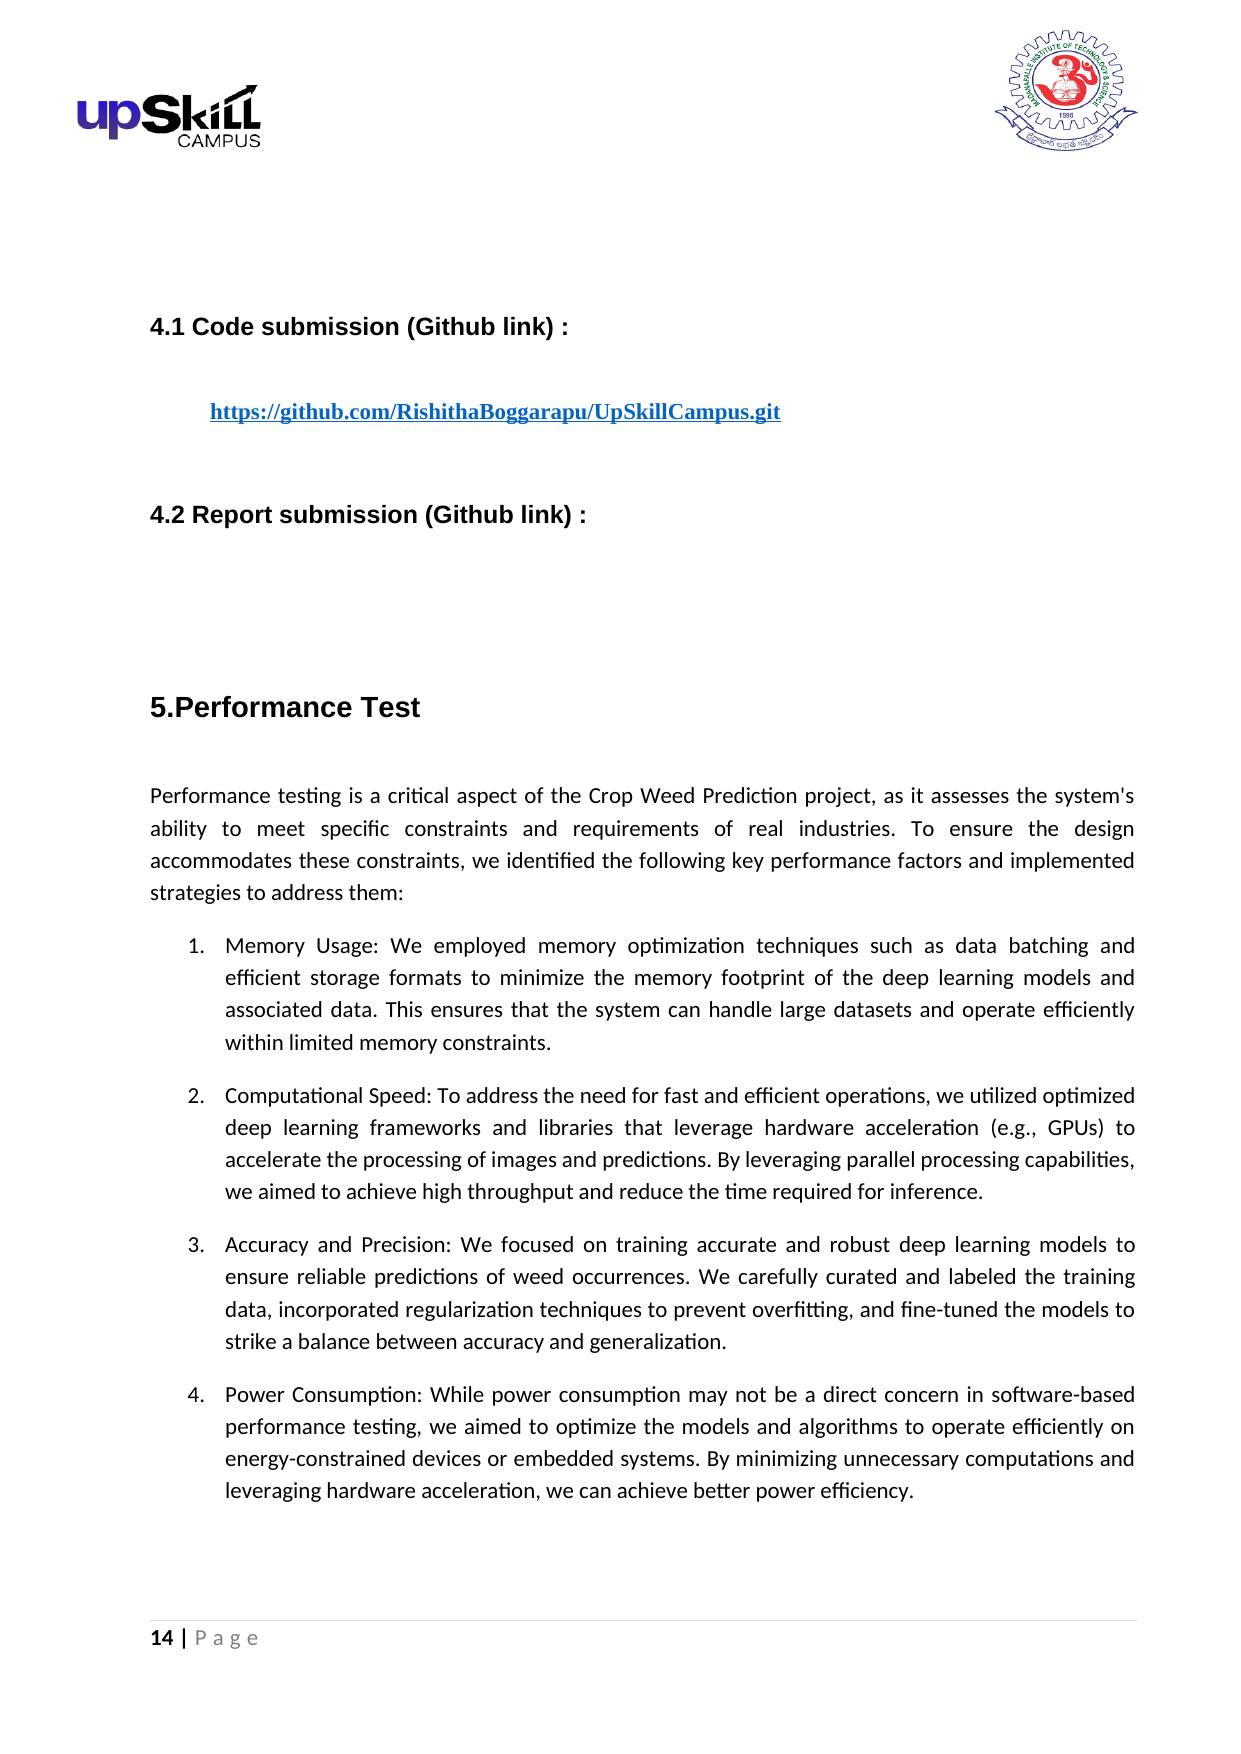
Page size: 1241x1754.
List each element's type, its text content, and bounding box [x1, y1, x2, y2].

list Computational Speed: To address the need for fast and efficient operations, we utilized optimized deep learning frameworks and libraries that leverage hardware acceleration (e.g., GPUs) to accelerate the processing of images and predictions. By leveraging parallel processing capabilities, we aimed to achieve high throughput and reduce the time required for inference. [187, 1081, 1137, 1205]
picture [994, 28, 1140, 151]
list Memory Usage: We employed memory optimization techniques such as data batching and efficient storage formats to minimize the memory footprint of the deep learning models and associated data. This ensures that the system can handle large datasets and operate efficiently within limited memory constraints. [187, 931, 1137, 1056]
subtitle 4.2 Report submission (Github link) : [150, 500, 1137, 529]
subtitle 4.1 Code submission (Github link) : [150, 312, 1137, 341]
subtitle 5.Performance Test [150, 690, 1137, 723]
list Power Consumption: While power consumption may not be a direct concern in software-based performance testing, we aimed to optimize the models and algorithms to operate efficiently on energy-constrained devices or embedded systems. By minimizing unnecessary computations and leveraging hardware acceleration, we can achieve better power efficiency. [187, 1380, 1137, 1504]
text https://github.com/RishithaBoggarapu/UpSkillCampus.git [210, 398, 1137, 424]
picture [46, 72, 292, 151]
list Accuracy and Precision: We focused on training accurate and robust deep learning models to ensure reliable predictions of weed occurrences. We carefully curated and labeled the training data, incorporated regularization techniques to prevent overfitting, and fine-tuned the models to strike a balance between accuracy and generalization. [187, 1230, 1137, 1355]
text Performance testing is a critical aspect of the Crop Weed Prediction project, as it assesses the system's ability to meet specific constraints and requirements of real industries. To ensure the design accommodates these constraints, we identified the following key performance factors and implemented strategies to address them: [150, 782, 1137, 906]
